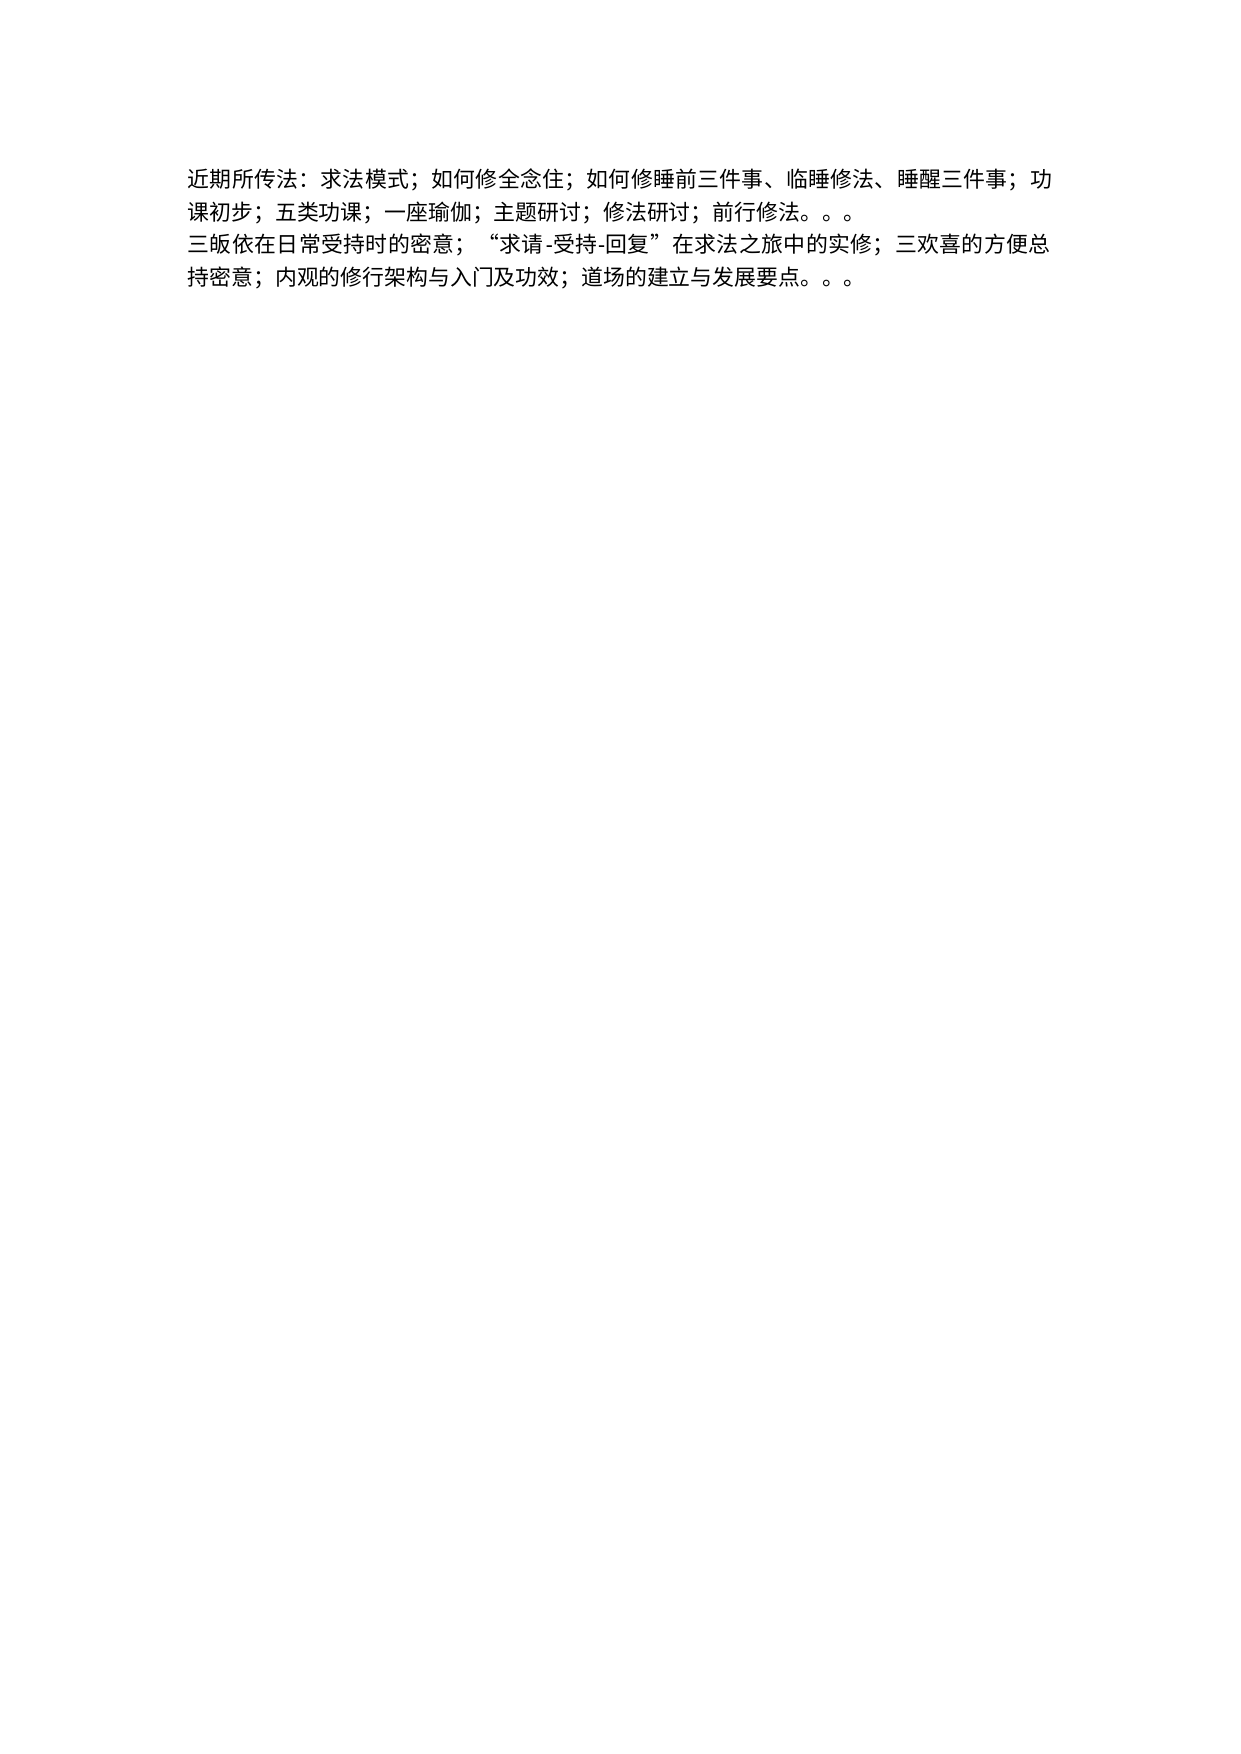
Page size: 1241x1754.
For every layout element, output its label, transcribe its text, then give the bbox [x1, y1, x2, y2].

text 三皈依在日常受持时的密意；“求请-受持-回复”在求法之旅中的实修；三欢喜的方便总持密意；内观的修行架构与入门及功效；道场的建立与发展要点。。。 [187, 227, 1053, 292]
text 近期所传法：求法模式；如何修全念住；如何修睡前三件事、临睡修法、睡醒三件事；功课初步；五类功课；一座瑜伽；主题研讨；修法研讨；前行修法。。。 [187, 162, 1053, 227]
